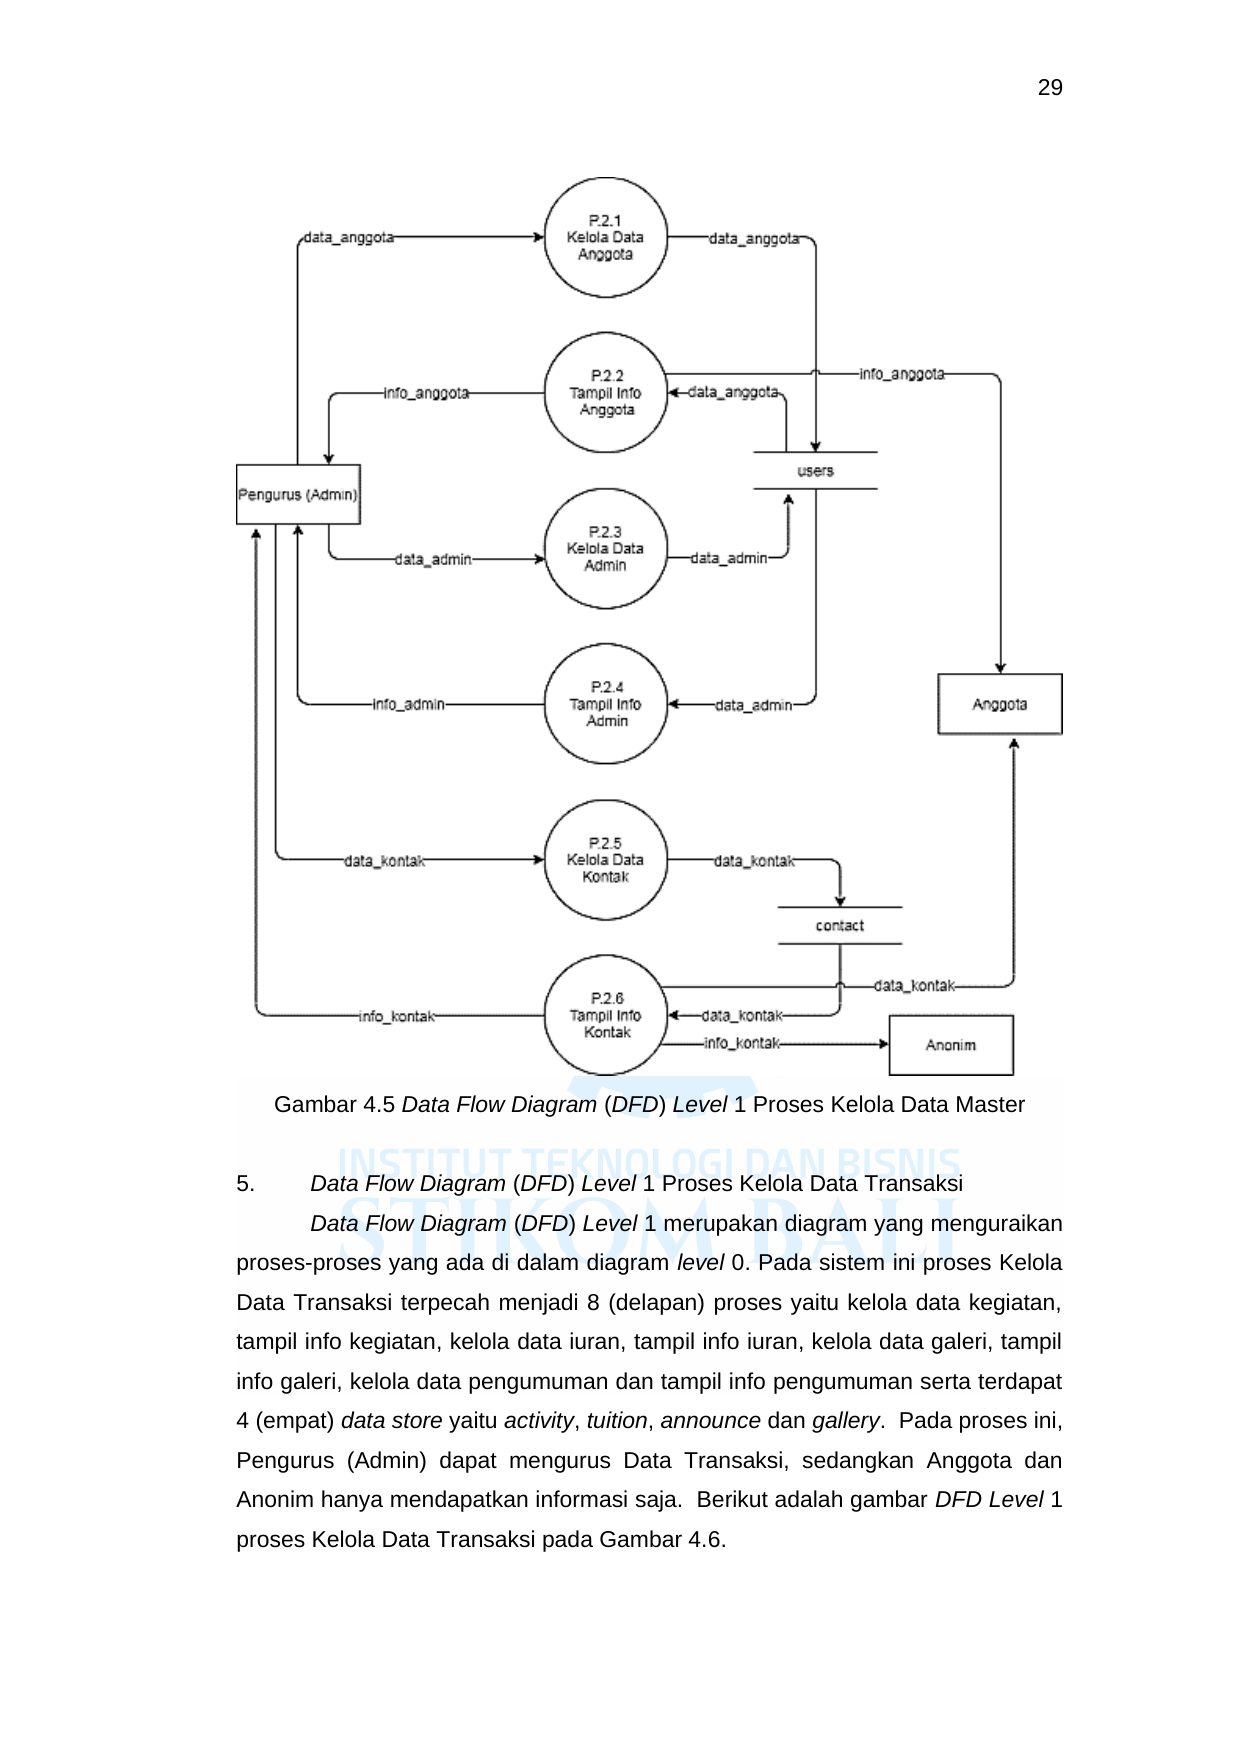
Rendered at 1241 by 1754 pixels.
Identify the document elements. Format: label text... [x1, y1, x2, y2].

list Data Flow Diagram (DFD) Level 1 merupakan diagram yang menguraikan proses-proses yang ada di dalam diagram level 0. Pada sistem ini proses Kelola Data Transaksi terpecah menjadi 8 (delapan) proses yaitu kelola data kegiatan, tampil info kegiatan, kelola data iuran, tampil info iuran, kelola data galeri, tampil info galeri, kelola data pengumuman dan tampil info pengumuman serta terdapat 4 (empat) data store yaitu activity, tuition, announce dan gallery. Pada proses ini, Pengurus (Admin) dapat mengurus Data Transaksi, sedangkan Anggota dan Anonim hanya mendapatkan informasi saja. Berikut adalah gambar DFD Level 1 proses Kelola Data Transaksi pada Gambar 4.6. [236, 1210, 1063, 1552]
list Gambar 4.5 Data Flow Diagram (DFD) Level 1 Proses Kelola Data Master [236, 1091, 1063, 1118]
picture [236, 177, 1063, 1076]
list Data Flow Diagram (DFD) Level 1 Proses Kelola Data Transaksi [236, 1170, 1063, 1197]
